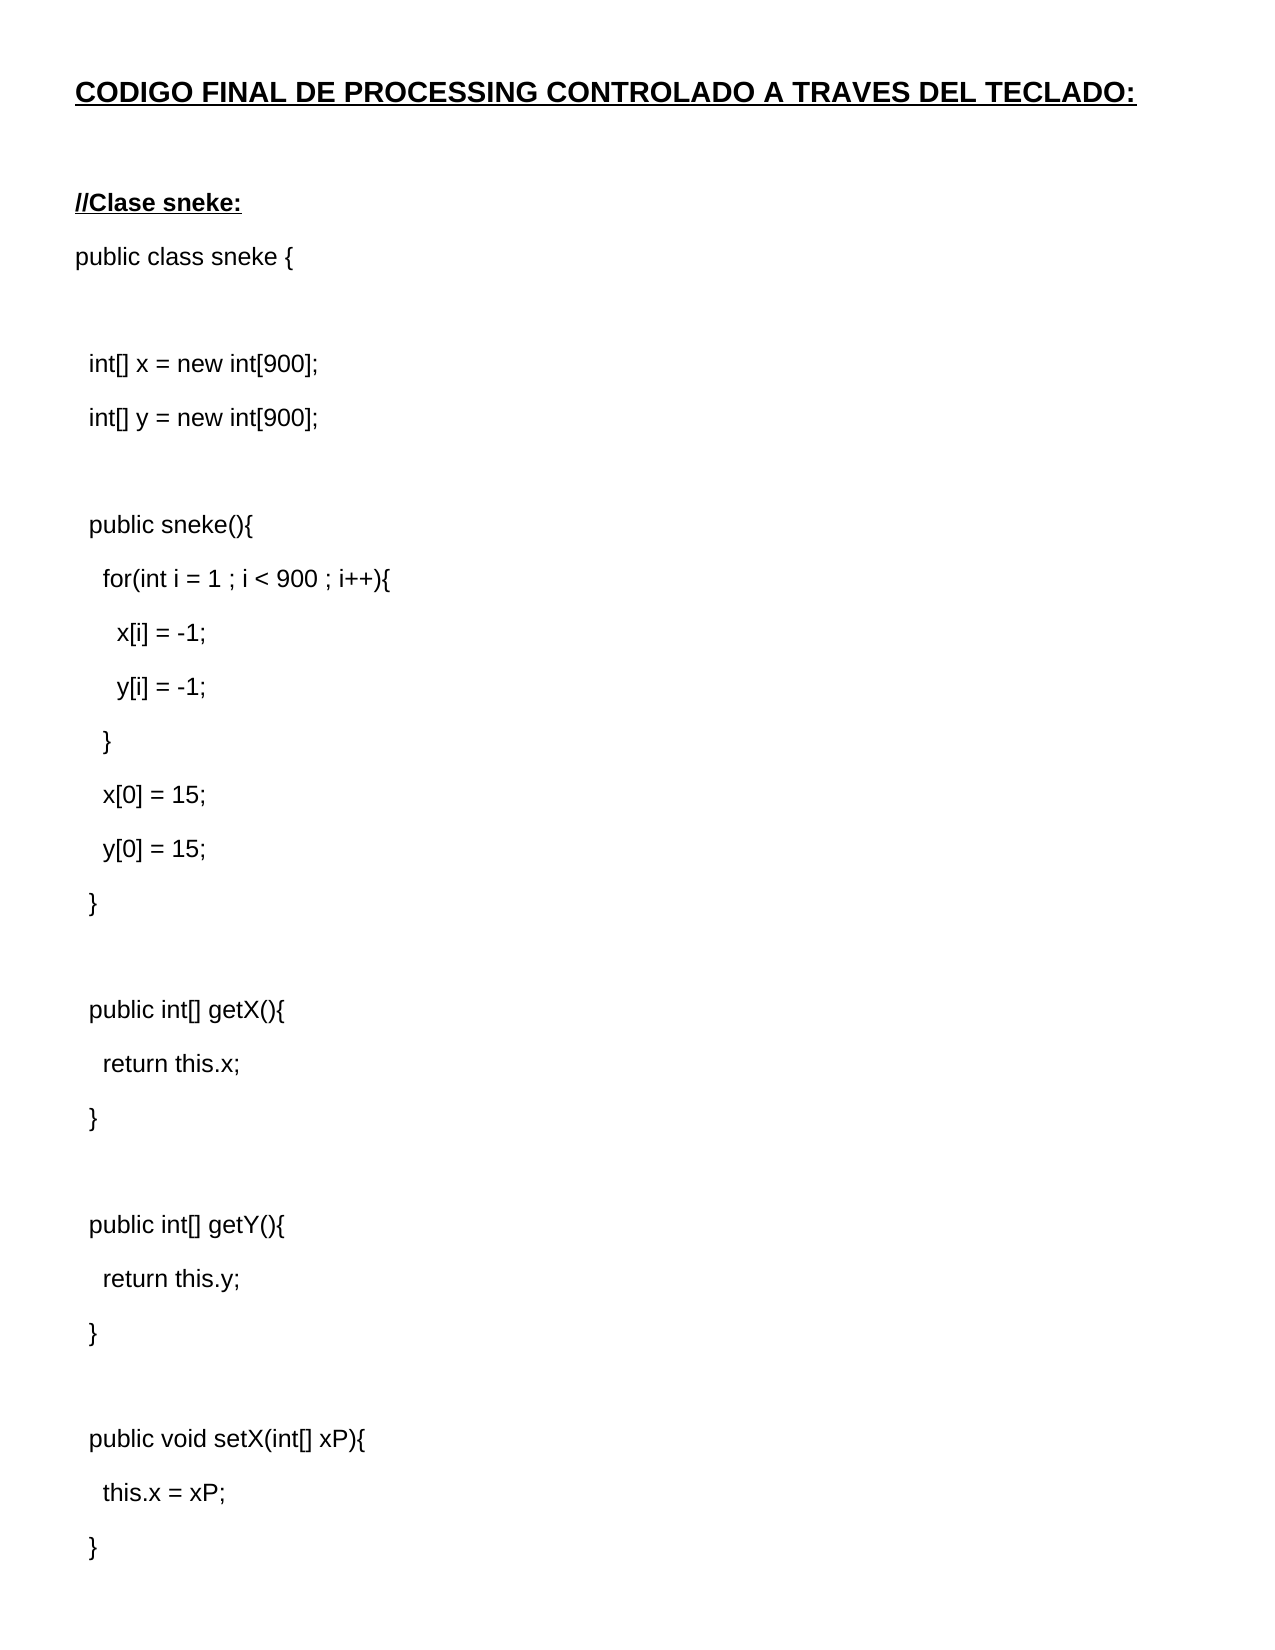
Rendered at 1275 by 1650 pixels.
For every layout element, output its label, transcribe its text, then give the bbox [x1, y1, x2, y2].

text public int[] getY(){ [75, 1210, 1200, 1238]
text } [75, 726, 1200, 755]
text int[] y = new int[900]; [75, 403, 1200, 432]
text x[i] = -1; [75, 618, 1200, 647]
text y[i] = -1; [75, 672, 1200, 701]
text } [75, 887, 1200, 916]
text public sneke(){ [75, 511, 1200, 539]
text public class sneke { [75, 242, 1200, 271]
text } [75, 1532, 1200, 1561]
text return this.x; [75, 1049, 1200, 1078]
text x[0] = 15; [75, 780, 1200, 808]
text for(int i = 1 ; i < 900 ; i++){ [75, 564, 1200, 593]
text this.x = xP; [75, 1478, 1200, 1507]
text y[0] = 15; [75, 834, 1200, 862]
text } [75, 1103, 1200, 1132]
text } [75, 1317, 1200, 1346]
text //Clase sneke: [75, 188, 1200, 217]
text int[] x = new int[900]; [75, 349, 1200, 378]
text return this.y; [75, 1264, 1200, 1292]
text public void setX(int[] xP){ [75, 1424, 1200, 1453]
text CODIGO FINAL DE PROCESSING CONTROLADO A TRAVES DEL TECLADO: [75, 75, 1200, 108]
text public int[] getX(){ [75, 995, 1200, 1024]
